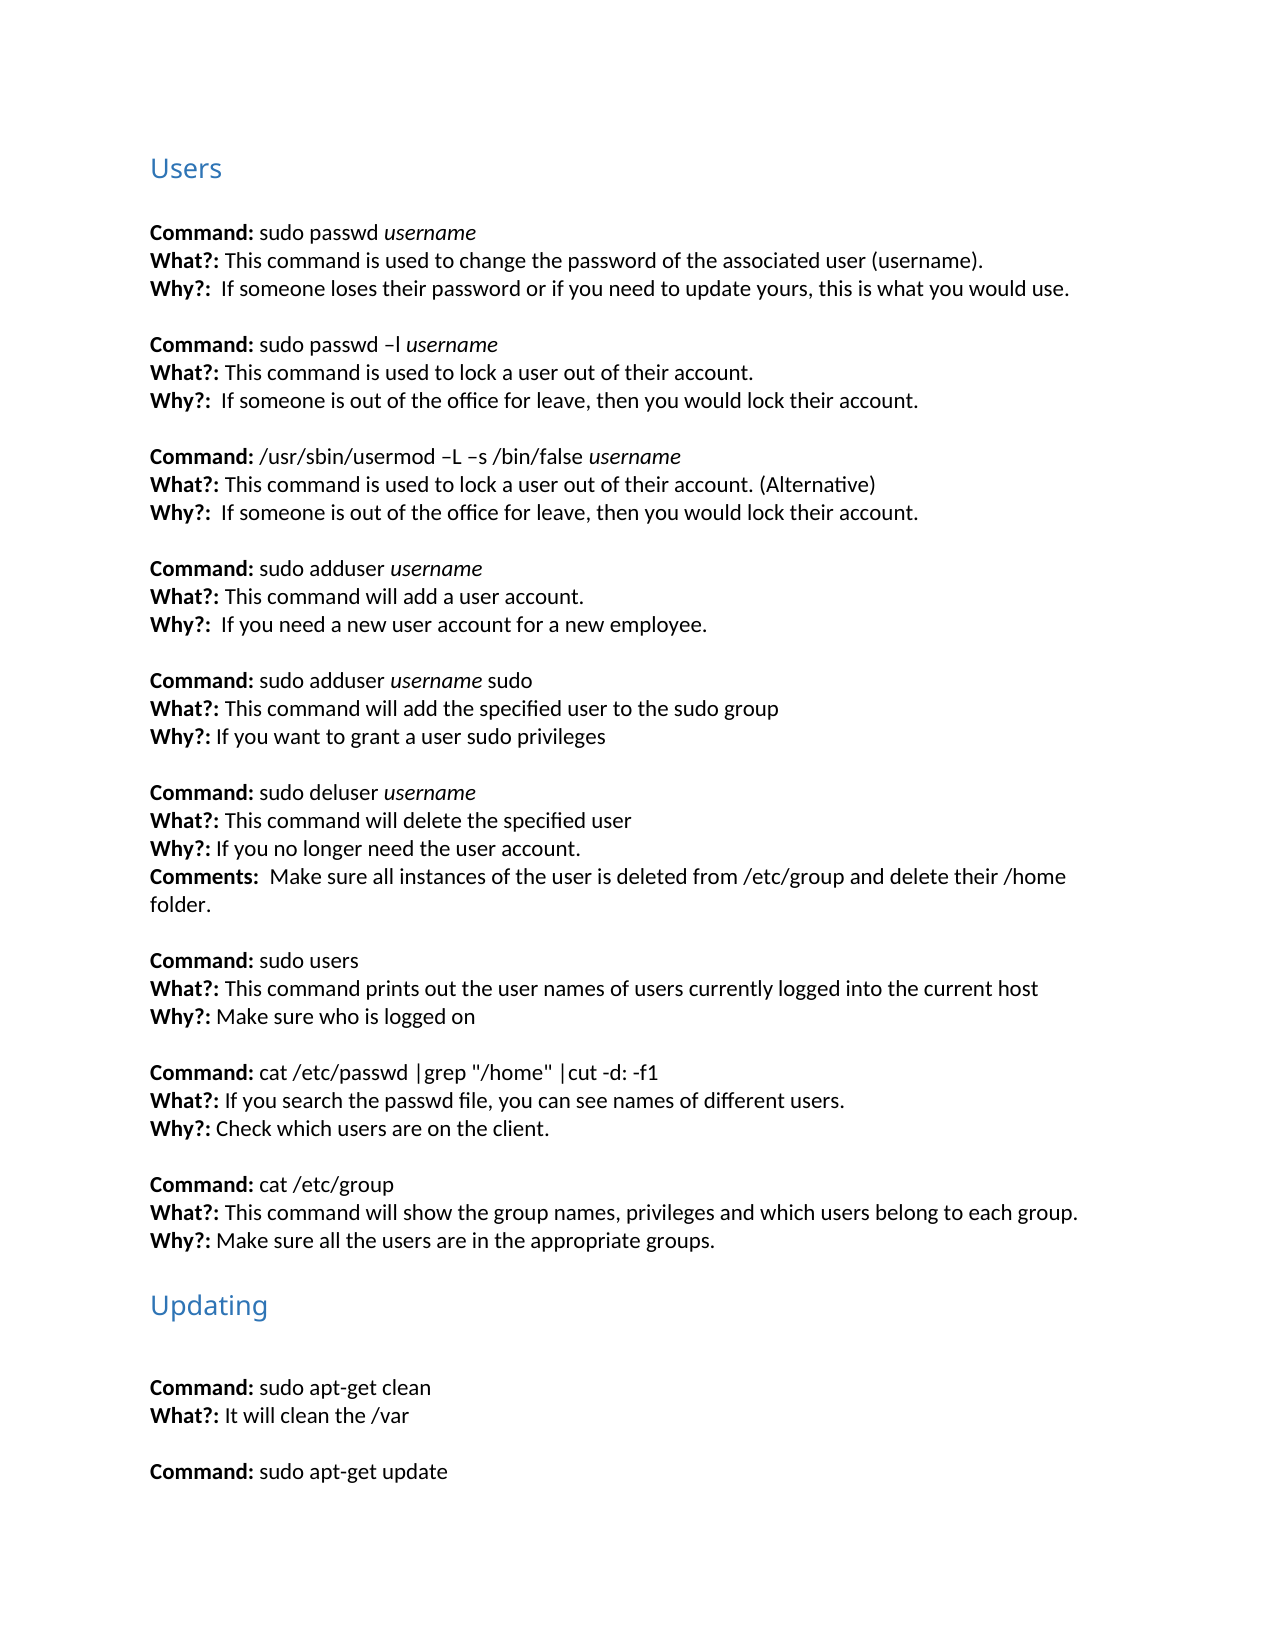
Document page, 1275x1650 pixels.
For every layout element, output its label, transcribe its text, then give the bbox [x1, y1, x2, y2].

text Why?: Make sure all the users are in the appropriate groups. [150, 1227, 1125, 1254]
text Command: sudo adduser username [150, 554, 1125, 582]
text What?: If you search the passwd file, you can see names of different users. [150, 1086, 1125, 1114]
text Why?: If you need a new user account for a new employee. [150, 610, 1125, 638]
text Why?: If you no longer need the user account. [150, 834, 1125, 862]
text Command: sudo apt-get clean [150, 1373, 1125, 1401]
text Command: sudo users [150, 946, 1125, 974]
text What?: This command is used to lock a user out of their account. [150, 358, 1125, 386]
text What?: It will clean the /var [150, 1401, 1125, 1429]
subtitle Updating [150, 1287, 1125, 1324]
text Command: /usr/sbin/usermod –L –s /bin/false username [150, 442, 1125, 470]
text Command: sudo adduser username sudo [150, 666, 1125, 694]
text Why?: If someone is out of the office for leave, then you would lock their account. [150, 386, 1125, 414]
text Why?: Check which users are on the client. [150, 1114, 1125, 1142]
text What?: This command will add the specified user to the sudo group [150, 694, 1125, 722]
text What?: This command is used to lock a user out of their account. (Alternative) [150, 470, 1125, 498]
text Comments: Make sure all instances of the user is deleted from /etc/group and delete their /home folder. [150, 862, 1125, 918]
subtitle Users [150, 150, 1125, 187]
text Command: sudo passwd –l username [150, 330, 1125, 358]
text What?: This command will add a user account. [150, 582, 1125, 610]
text What?: This command is used to change the password of the associated user (username). [150, 246, 1125, 274]
text Command: cat /etc/group [150, 1171, 1125, 1198]
text Command: sudo apt-get update [150, 1457, 1125, 1486]
text What?: This command will show the group names, privileges and which users belong to each group. [150, 1198, 1125, 1227]
text Why?: If someone is out of the office for leave, then you would lock their account. [150, 498, 1125, 526]
text Command: cat /etc/passwd |grep "/home" |cut -d: -f1 [150, 1058, 1125, 1086]
text What?: This command prints out the user names of users currently logged into the current host [150, 974, 1125, 1002]
text Why?: If you want to grant a user sudo privileges [150, 722, 1125, 750]
text Why?: Make sure who is logged on [150, 1002, 1125, 1030]
text Command: sudo deluser username [150, 778, 1125, 806]
text Command: sudo passwd username [150, 218, 1125, 246]
text Why?: If someone loses their password or if you need to update yours, this is what you would use. [150, 274, 1125, 302]
text What?: This command will delete the specified user [150, 806, 1125, 834]
